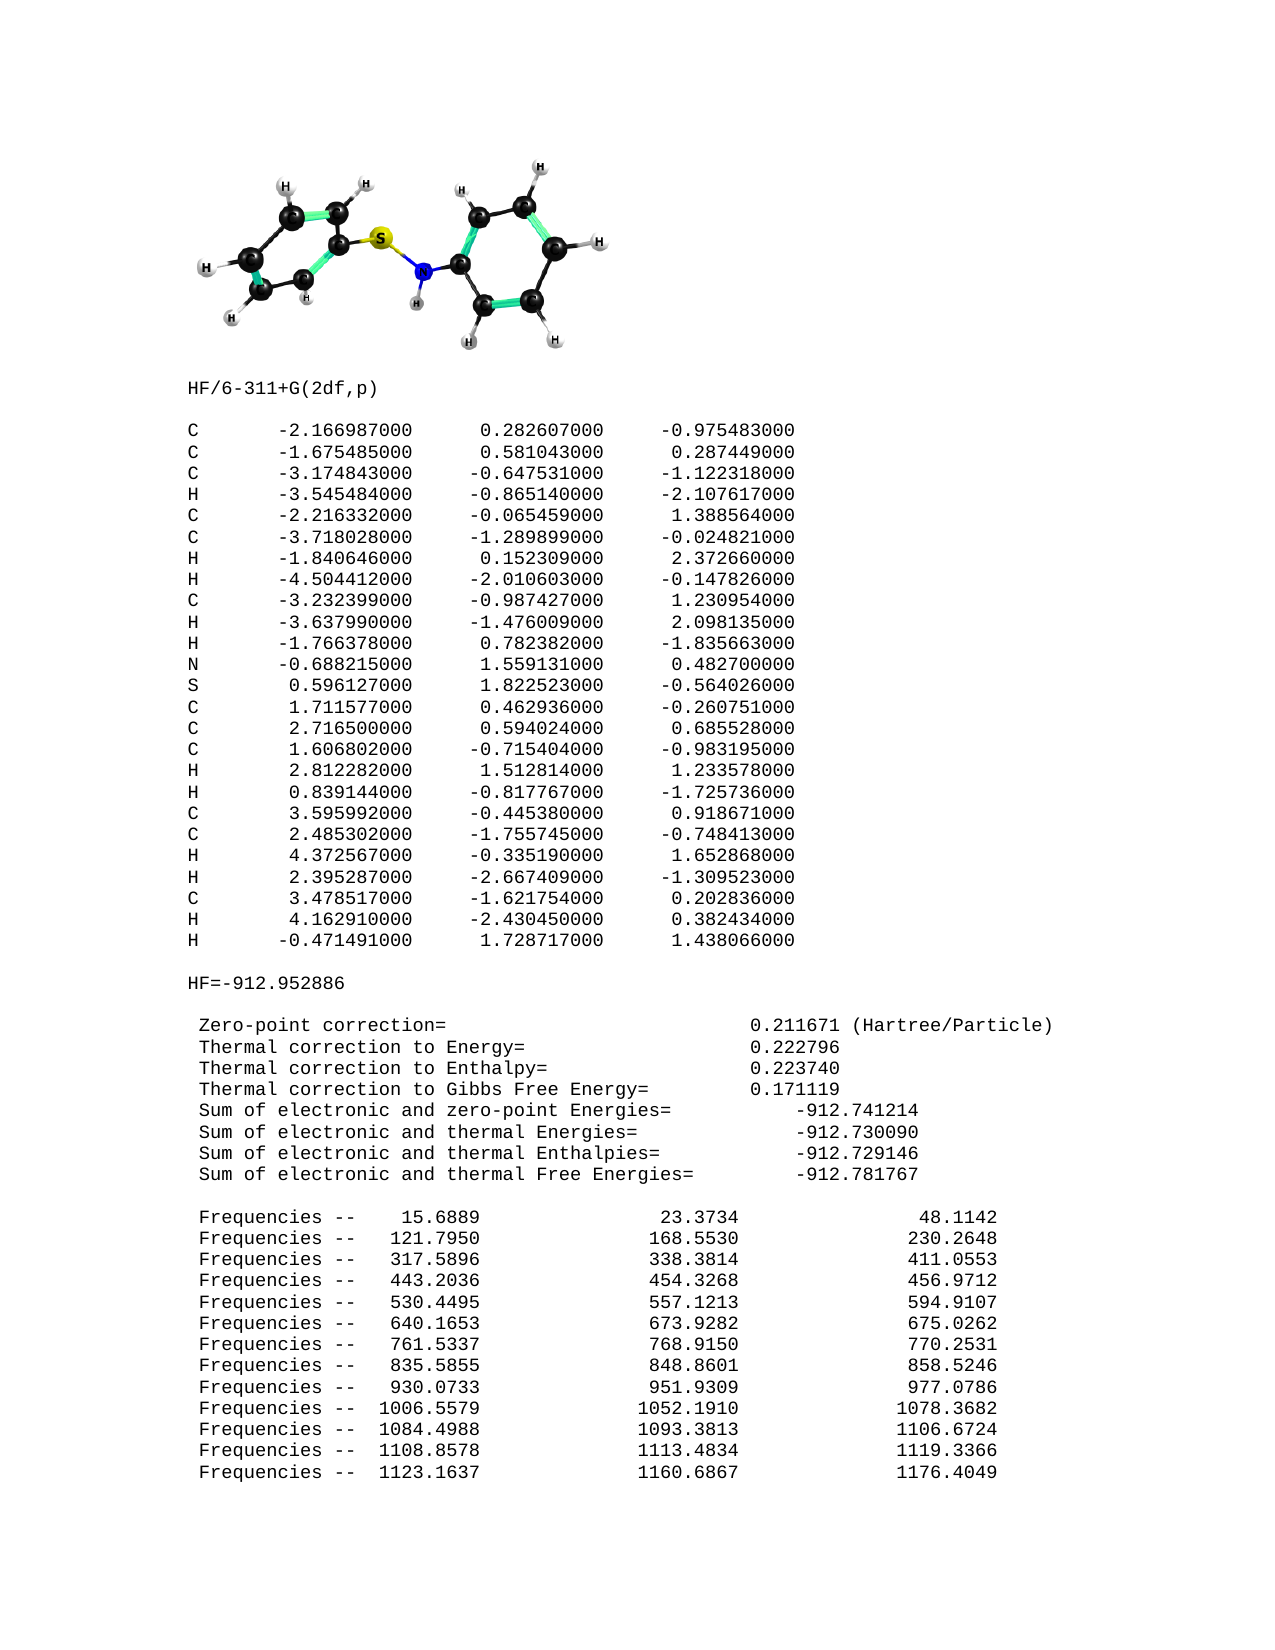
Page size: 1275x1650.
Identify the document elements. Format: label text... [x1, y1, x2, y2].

text H 0.839144000 -0.817767000 -1.725736000 [187, 782, 1087, 804]
text C 3.478517000 -1.621754000 0.202836000 [187, 889, 1087, 910]
text Sum of electronic and thermal Enthalpies= -912.729146 [187, 1144, 1087, 1165]
text Sum of electronic and thermal Energies= -912.730090 [187, 1122, 1087, 1144]
text H -4.504412000 -2.010603000 -0.147826000 [187, 570, 1087, 591]
text H 4.372567000 -0.335190000 1.652868000 [187, 846, 1087, 867]
picture [187, 150, 618, 358]
text Frequencies -- 121.7950 168.5530 230.2648 [187, 1229, 1087, 1250]
text C 1.711577000 0.462936000 -0.260751000 [187, 697, 1087, 719]
text Sum of electronic and zero-point Energies= -912.741214 [187, 1101, 1087, 1122]
text C -3.718028000 -1.289899000 -0.024821000 [187, 527, 1087, 549]
text H -3.545484000 -0.865140000 -2.107617000 [187, 485, 1087, 506]
text Frequencies -- 15.6889 23.3734 48.1142 [187, 1207, 1087, 1229]
text S 0.596127000 1.822523000 -0.564026000 [187, 676, 1087, 697]
text Frequencies -- 835.5855 848.8601 858.5246 [187, 1356, 1087, 1377]
text C -3.232399000 -0.987427000 1.230954000 [187, 591, 1087, 612]
text Frequencies -- 1084.4988 1093.3813 1106.6724 [187, 1420, 1087, 1441]
text Frequencies -- 1006.5579 1052.1910 1078.3682 [187, 1399, 1087, 1420]
text H 2.395287000 -2.667409000 -1.309523000 [187, 867, 1087, 889]
text C 3.595992000 -0.445380000 0.918671000 [187, 804, 1087, 825]
text Sum of electronic and thermal Free Energies= -912.781767 [187, 1165, 1087, 1186]
text C 2.716500000 0.594024000 0.685528000 [187, 719, 1087, 740]
text Frequencies -- 530.4495 557.1213 594.9107 [187, 1292, 1087, 1314]
text H 4.162910000 -2.430450000 0.382434000 [187, 910, 1087, 931]
text Frequencies -- 443.2036 454.3268 456.9712 [187, 1271, 1087, 1292]
text C -3.174843000 -0.647531000 -1.122318000 [187, 464, 1087, 485]
text H -3.637990000 -1.476009000 2.098135000 [187, 612, 1087, 634]
text Frequencies -- 930.0733 951.9309 977.0786 [187, 1377, 1087, 1399]
text Frequencies -- 1123.1637 1160.6867 1176.4049 [187, 1462, 1087, 1484]
text H -0.471491000 1.728717000 1.438066000 [187, 931, 1087, 952]
text Frequencies -- 317.5896 338.3814 411.0553 [187, 1250, 1087, 1271]
text C 2.485302000 -1.755745000 -0.748413000 [187, 825, 1087, 846]
text HF/6-311+G(2df,p) [187, 379, 1087, 400]
text H -1.840646000 0.152309000 2.372660000 [187, 549, 1087, 570]
text Zero-point correction= 0.211671 (Hartree/Particle) [187, 1016, 1087, 1037]
text Thermal correction to Enthalpy= 0.223740 [187, 1059, 1087, 1080]
text C -1.675485000 0.581043000 0.287449000 [187, 442, 1087, 464]
text C -2.216332000 -0.065459000 1.388564000 [187, 506, 1087, 527]
text Thermal correction to Gibbs Free Energy= 0.171119 [187, 1080, 1087, 1101]
text H -1.766378000 0.782382000 -1.835663000 [187, 634, 1087, 655]
text Thermal correction to Energy= 0.222796 [187, 1037, 1087, 1059]
text C 1.606802000 -0.715404000 -0.983195000 [187, 740, 1087, 761]
text Frequencies -- 1108.8578 1113.4834 1119.3366 [187, 1441, 1087, 1462]
text Frequencies -- 761.5337 768.9150 770.2531 [187, 1335, 1087, 1356]
text HF=-912.952886 [187, 974, 1087, 995]
text C -2.166987000 0.282607000 -0.975483000 [187, 421, 1087, 442]
text N -0.688215000 1.559131000 0.482700000 [187, 655, 1087, 676]
text Frequencies -- 640.1653 673.9282 675.0262 [187, 1314, 1087, 1335]
text H 2.812282000 1.512814000 1.233578000 [187, 761, 1087, 782]
